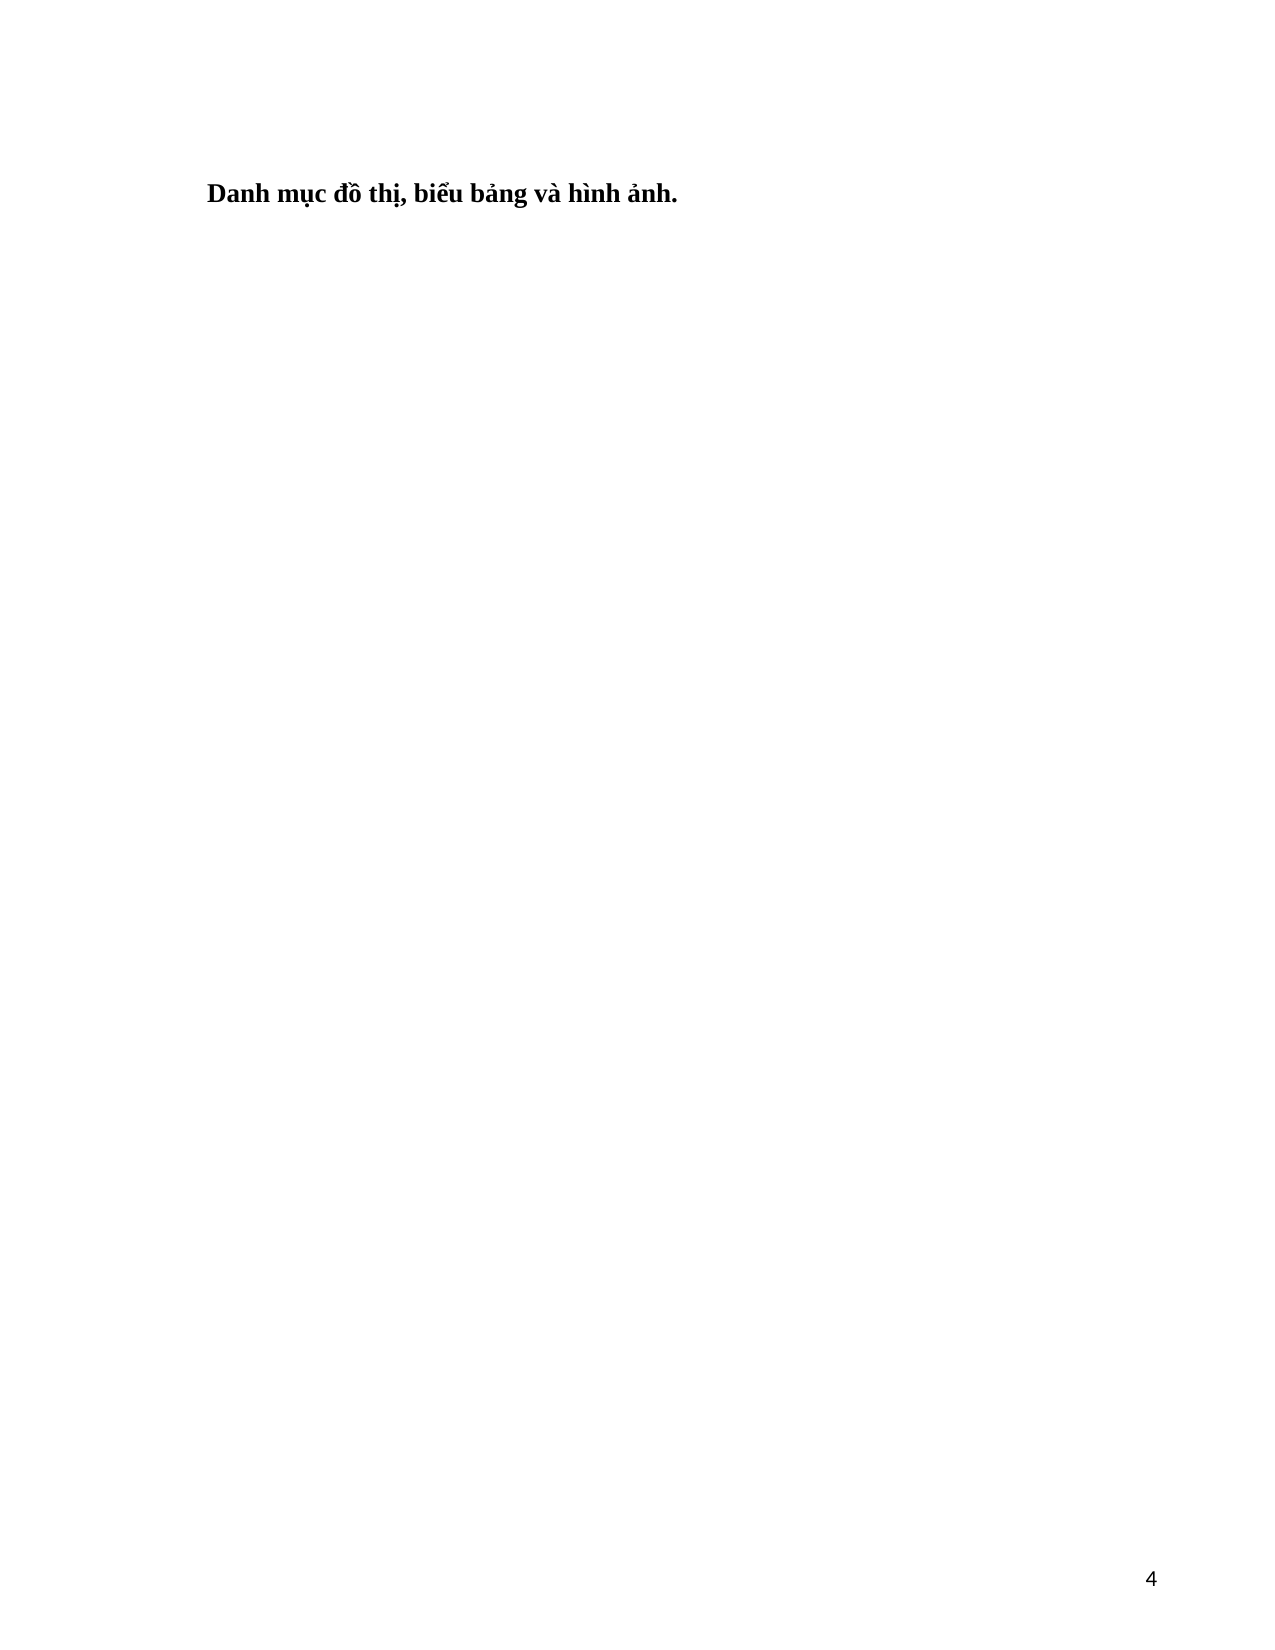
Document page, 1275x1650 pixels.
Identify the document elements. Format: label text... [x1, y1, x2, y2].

text Danh mục đồ thị, biểu bảng và hình ảnh. [207, 177, 1157, 208]
